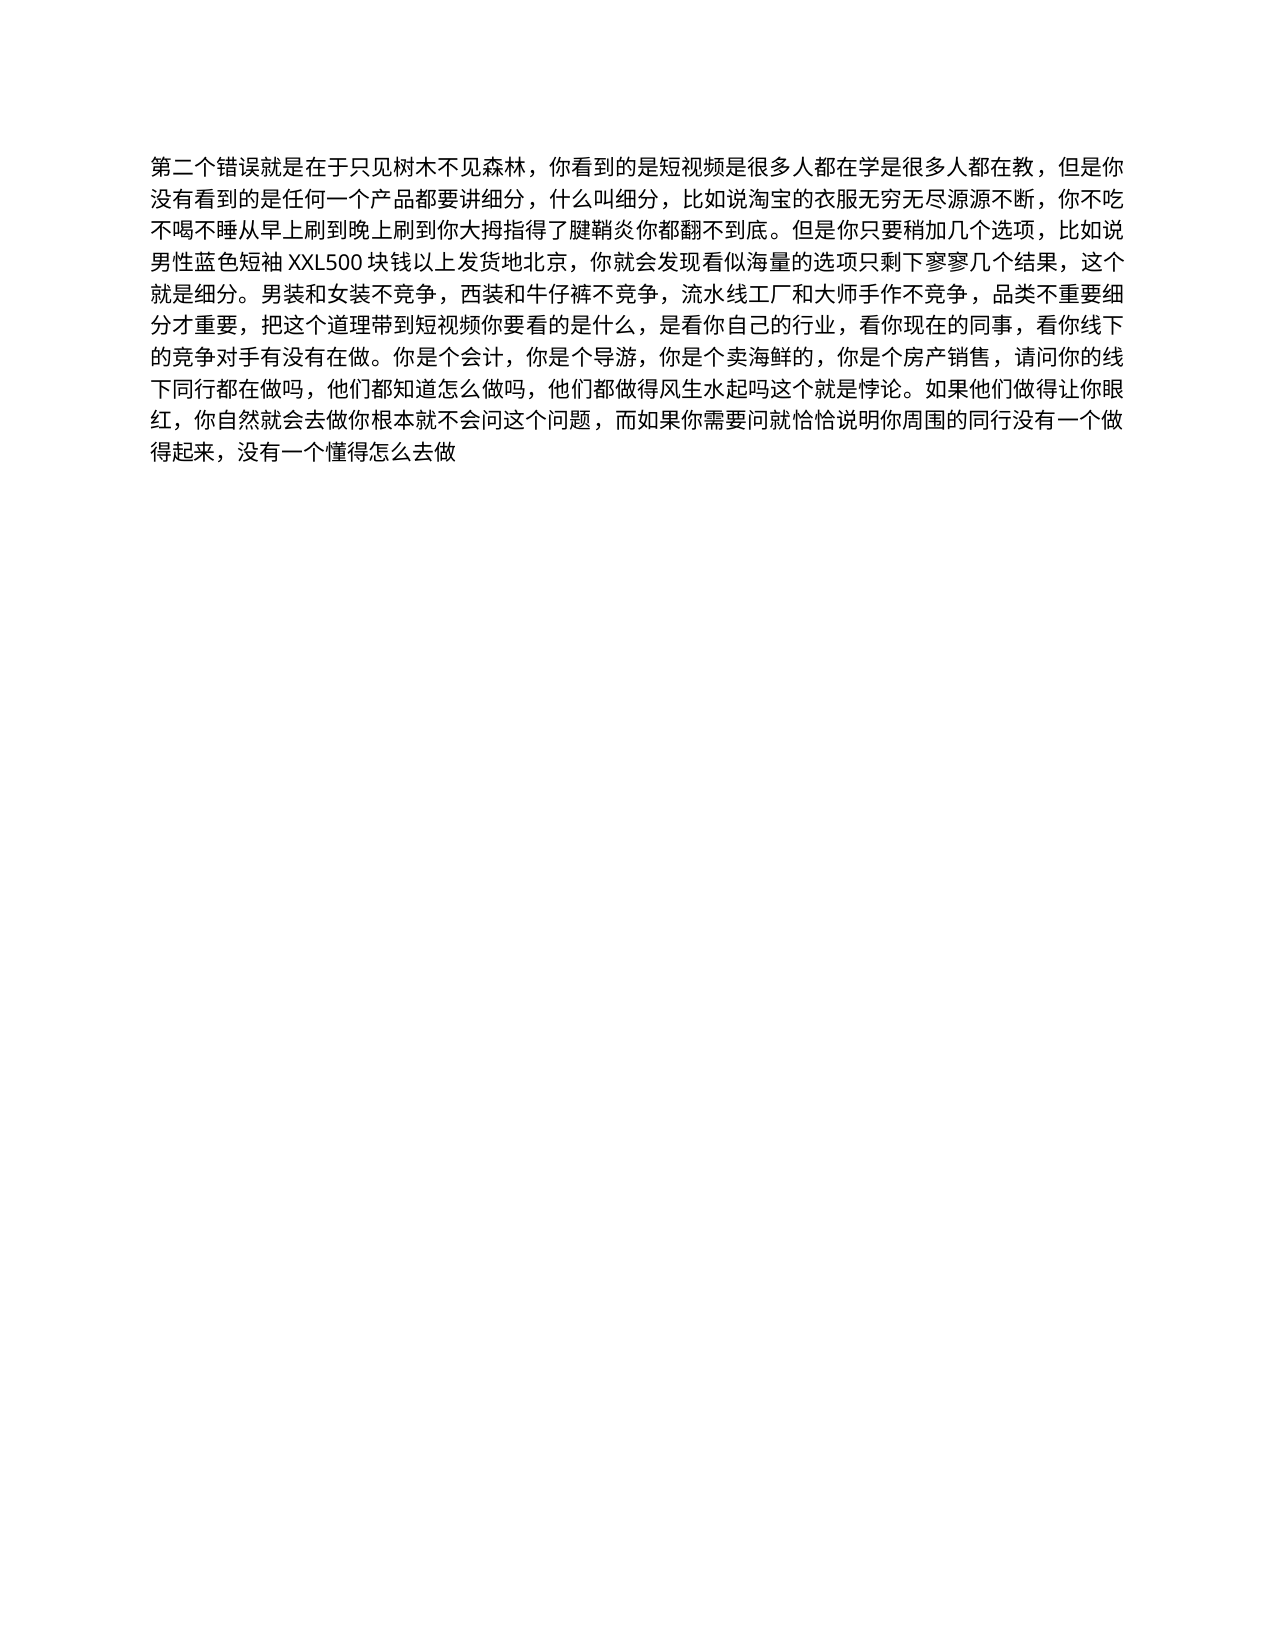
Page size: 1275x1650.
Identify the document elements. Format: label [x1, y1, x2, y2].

text [150, 150, 1125, 467]
